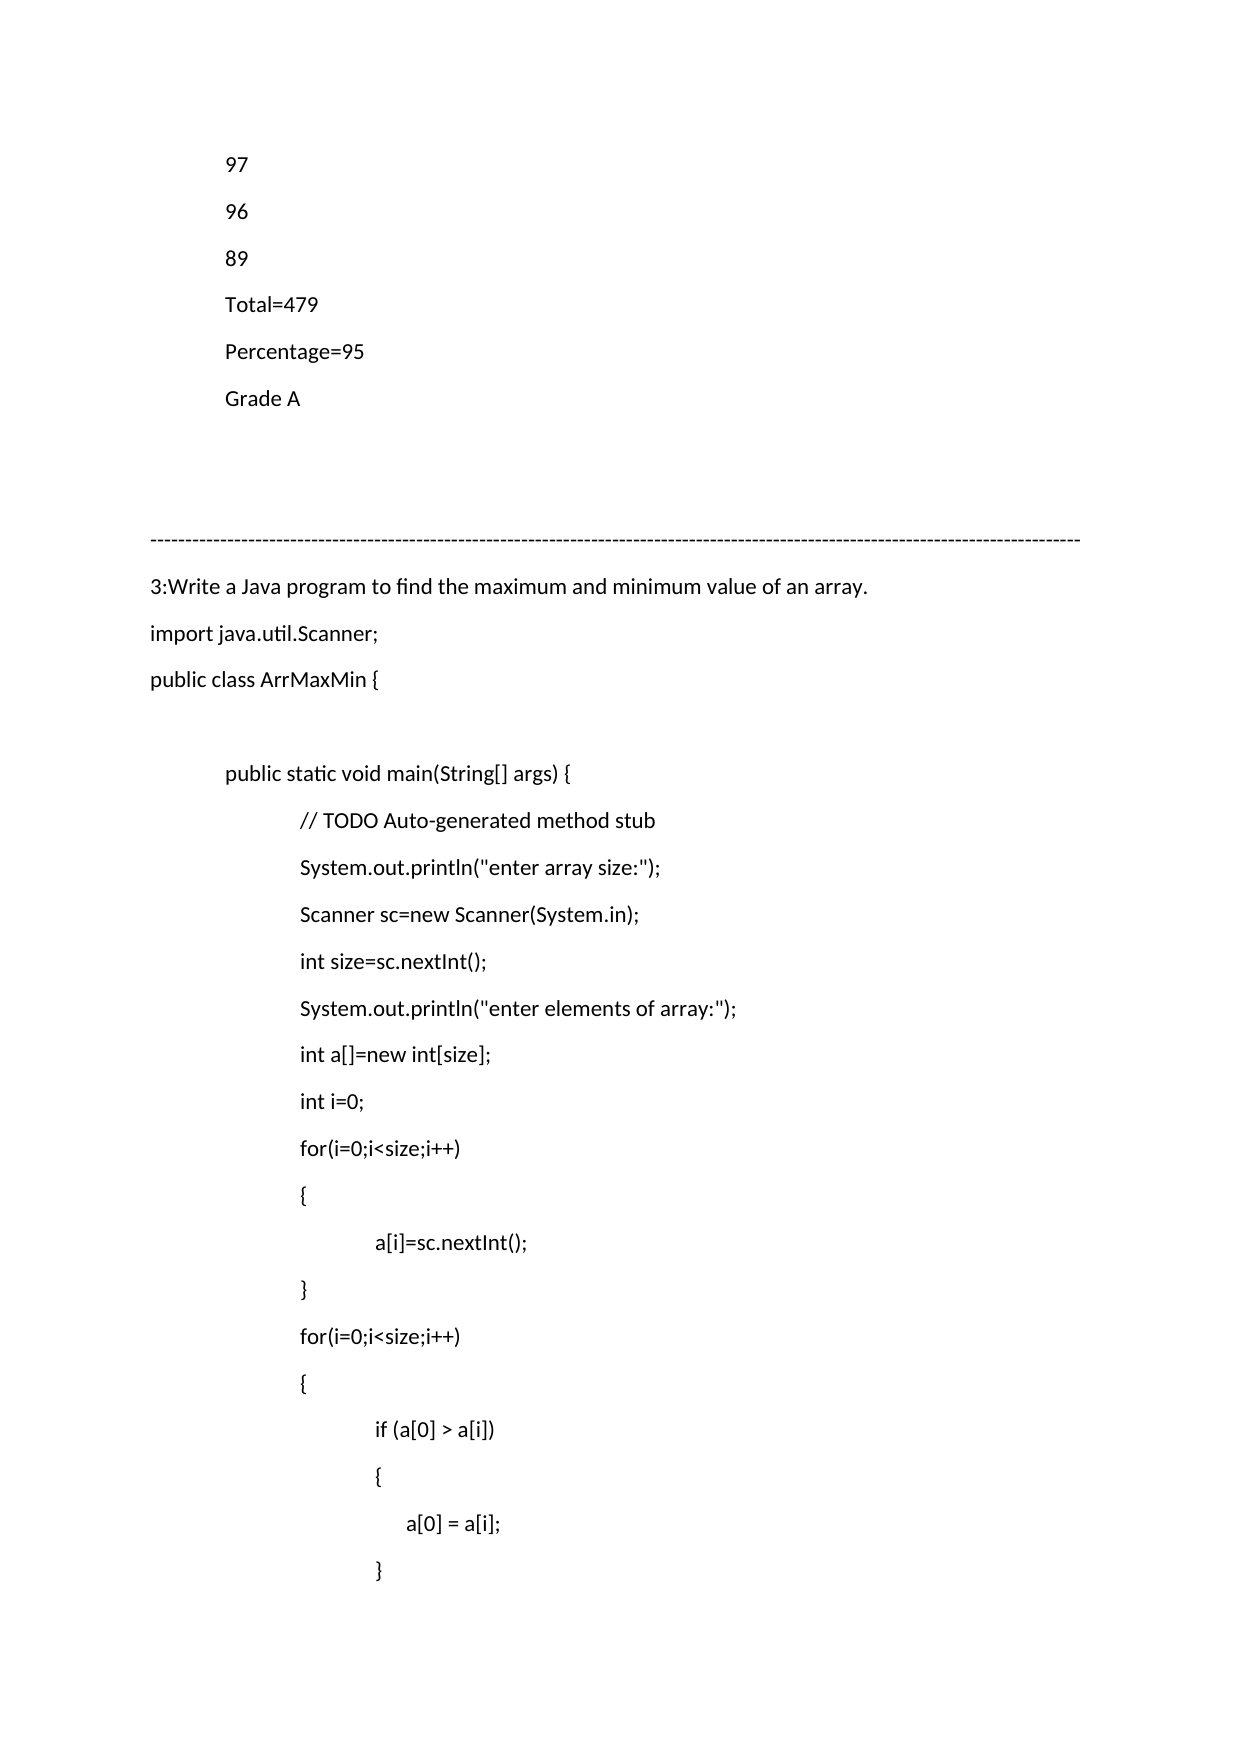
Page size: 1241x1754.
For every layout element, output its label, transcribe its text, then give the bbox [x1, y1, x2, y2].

text public class ArrMaxMin { [150, 666, 1090, 694]
text int i=0; [150, 1087, 1090, 1116]
text // TODO Auto-generated method stub [150, 806, 1090, 834]
text int size=sc.nextInt(); [150, 947, 1090, 975]
text System.out.println("enter elements of array:"); [150, 994, 1090, 1022]
text 3:Write a Java program to find the maximum and minimum value of an array. [150, 572, 1090, 600]
text a[0] = a[i]; [150, 1509, 1090, 1537]
text if (a[0] > a[i]) [150, 1416, 1090, 1444]
text Percentage=95 [150, 337, 1090, 366]
text 97 [150, 150, 1090, 178]
text Scanner sc=new Scanner(System.in); [150, 900, 1090, 928]
text a[i]=sc.nextInt(); [150, 1228, 1090, 1256]
text { [150, 1369, 1090, 1397]
text Total=479 [150, 291, 1090, 319]
text import java.util.Scanner; [150, 619, 1090, 647]
text public static void main(String[] args) { [150, 759, 1090, 787]
text for(i=0;i<size;i++) [150, 1322, 1090, 1350]
text ------------------------------------------------------------------------------------------------------------------------------------- [150, 525, 1090, 553]
text int a[]=new int[size]; [150, 1041, 1090, 1069]
text 89 [150, 244, 1090, 272]
text } [150, 1556, 1090, 1584]
text System.out.println("enter array size:"); [150, 853, 1090, 881]
text { [150, 1462, 1090, 1491]
text for(i=0;i<size;i++) [150, 1134, 1090, 1162]
text Grade A [150, 384, 1090, 412]
text { [150, 1181, 1090, 1209]
text 96 [150, 197, 1090, 225]
text } [150, 1275, 1090, 1303]
